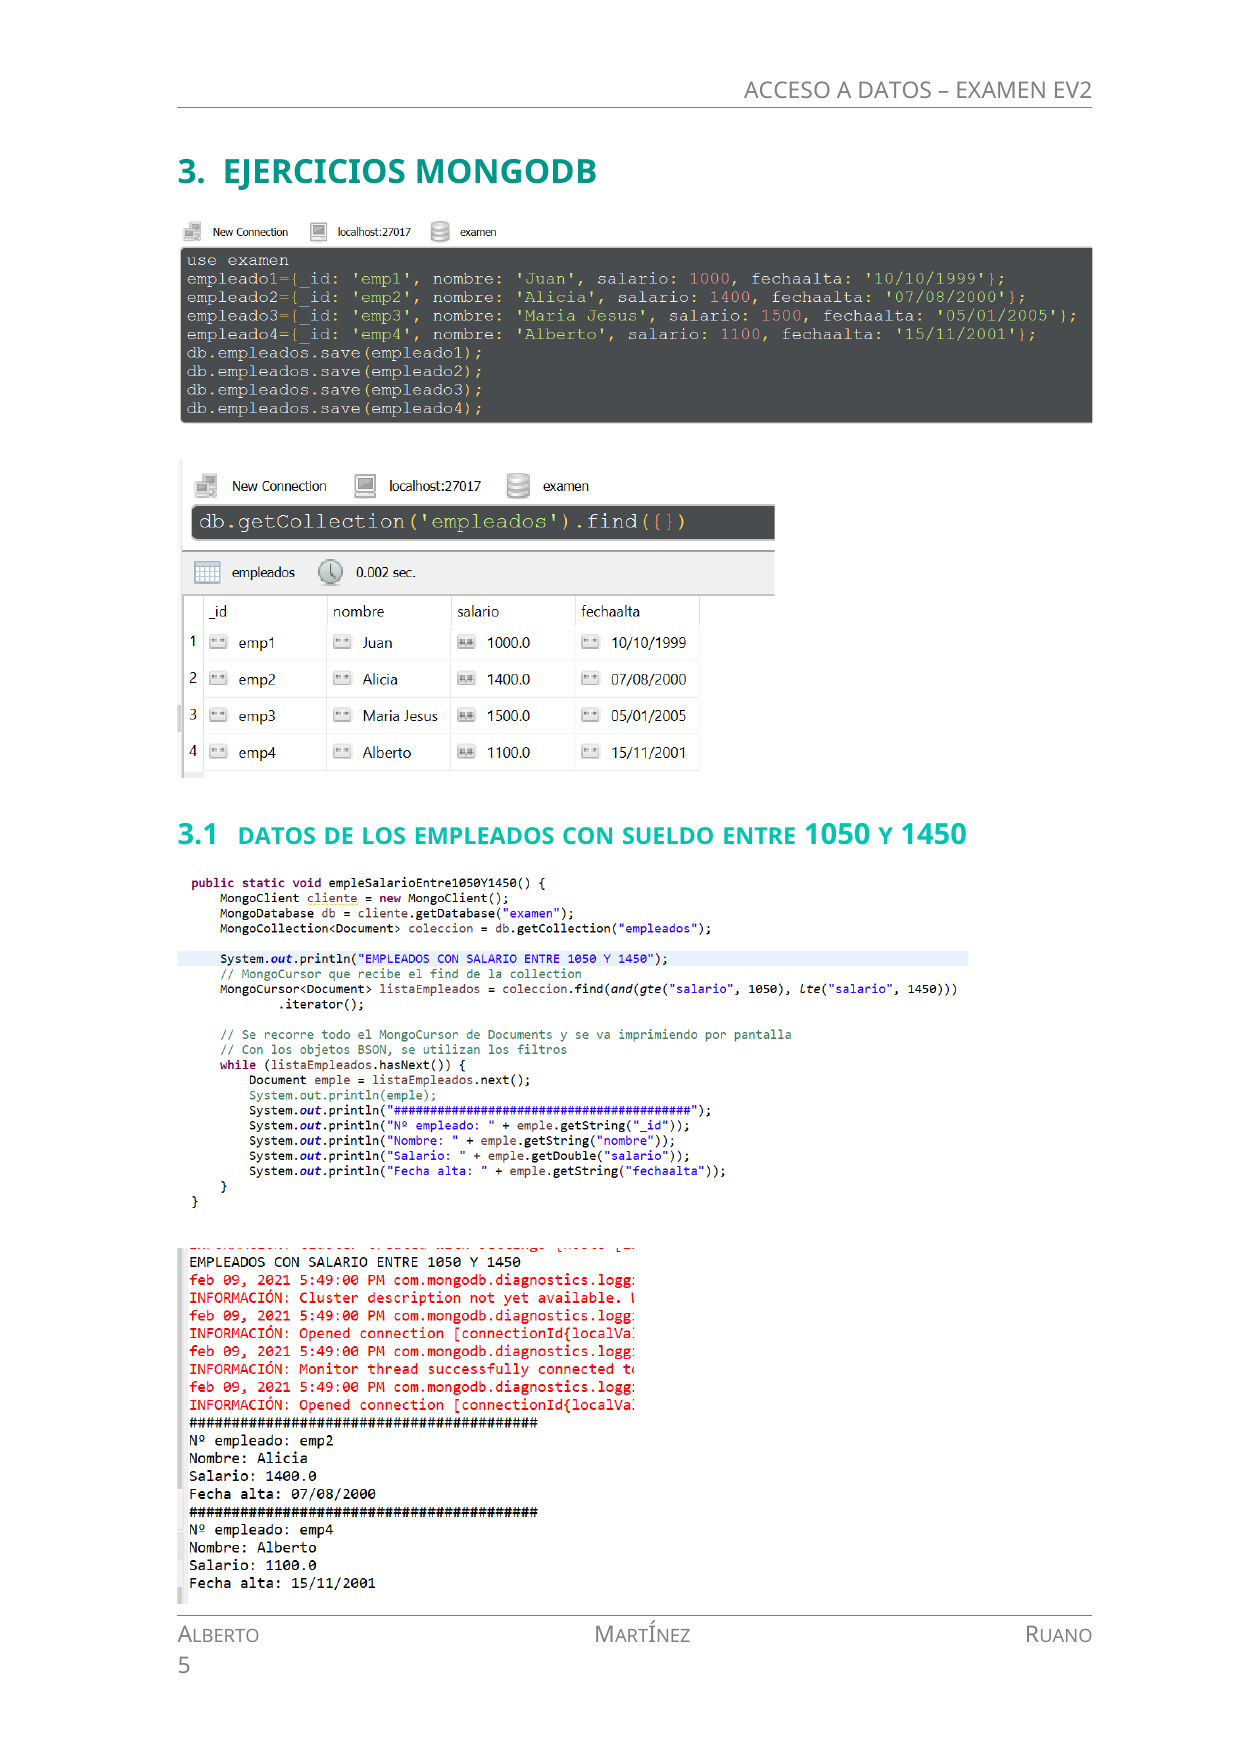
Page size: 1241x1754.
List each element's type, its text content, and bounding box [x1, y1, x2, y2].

picture [177, 1248, 634, 1604]
subtitle ejercicios mongodb [177, 148, 1092, 193]
picture [177, 873, 969, 1213]
subtitle datos de los empleados con sueldo entre 1050 y 1450 [177, 814, 1092, 853]
picture [177, 460, 775, 778]
picture [177, 215, 1093, 424]
